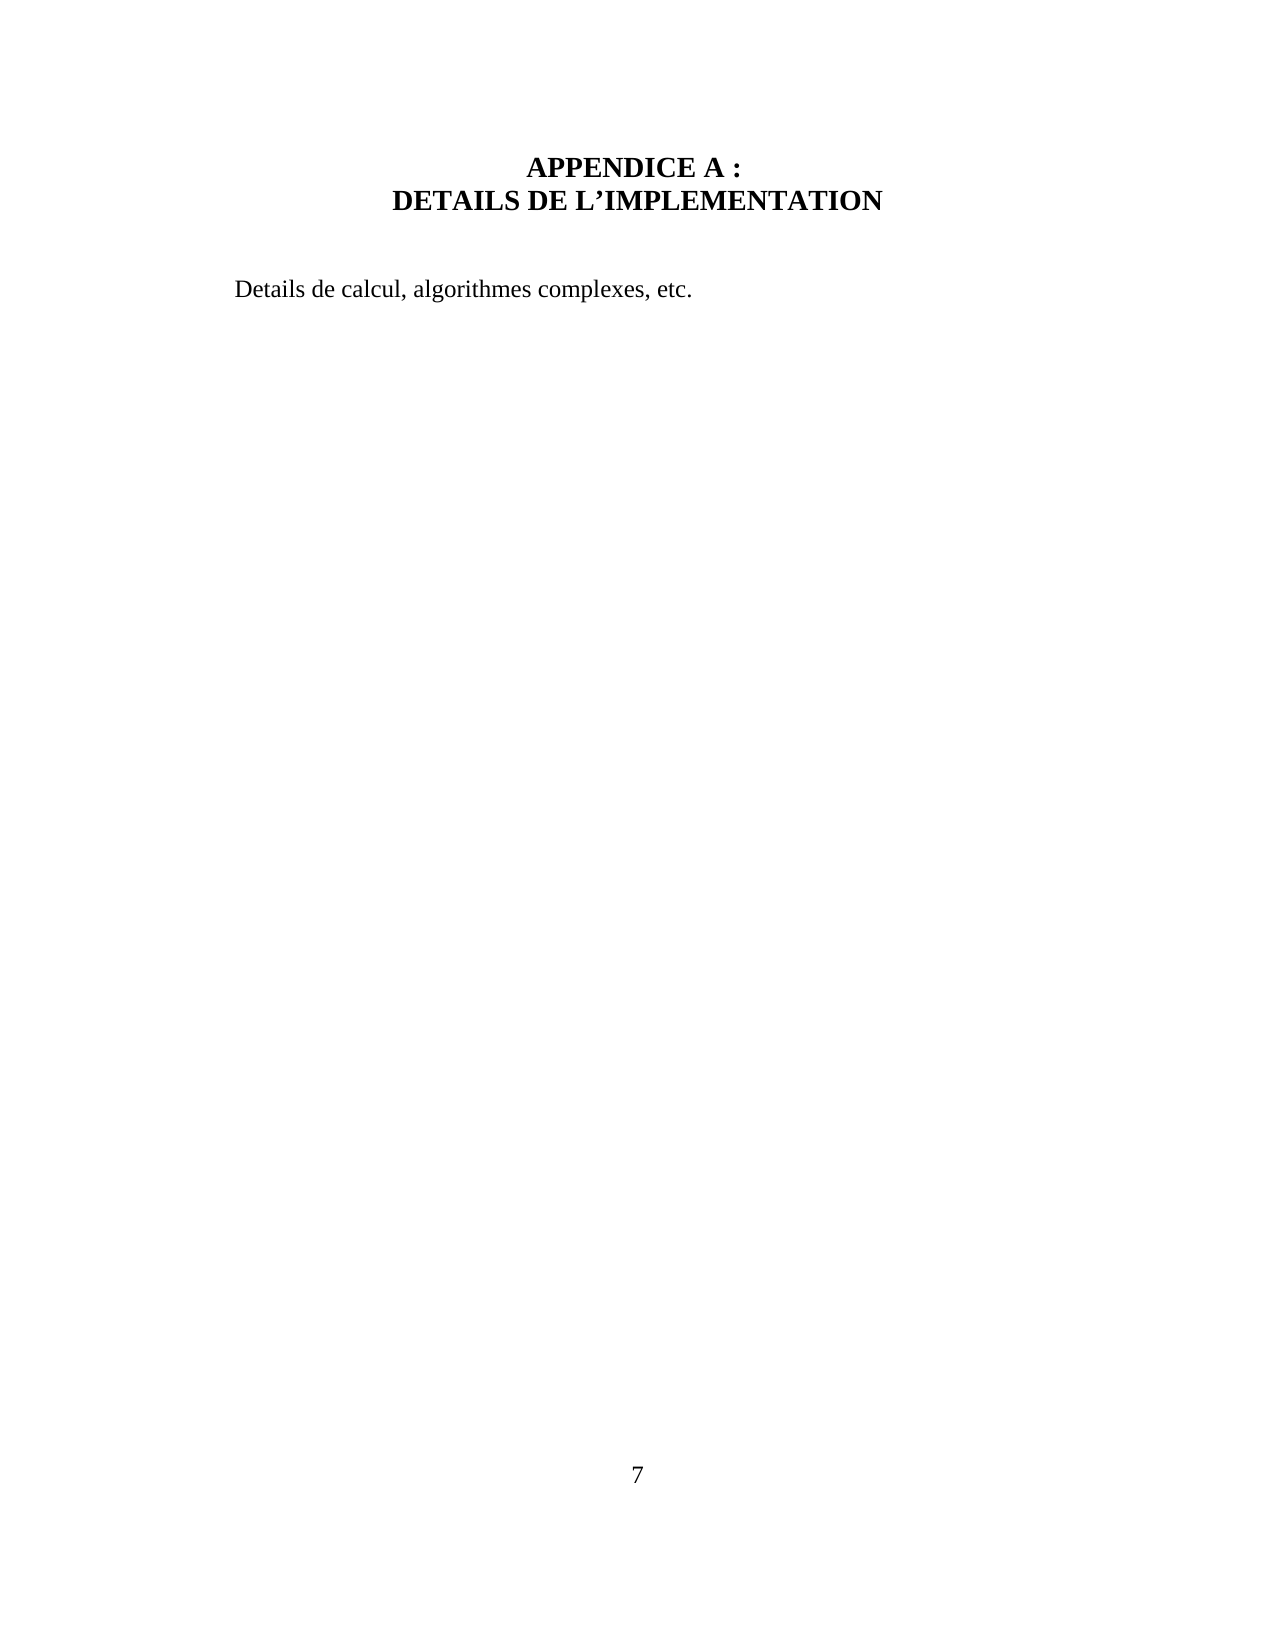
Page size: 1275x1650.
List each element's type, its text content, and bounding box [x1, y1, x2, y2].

subtitle APPENDICE A : Details de l’Implementation [150, 150, 1125, 217]
